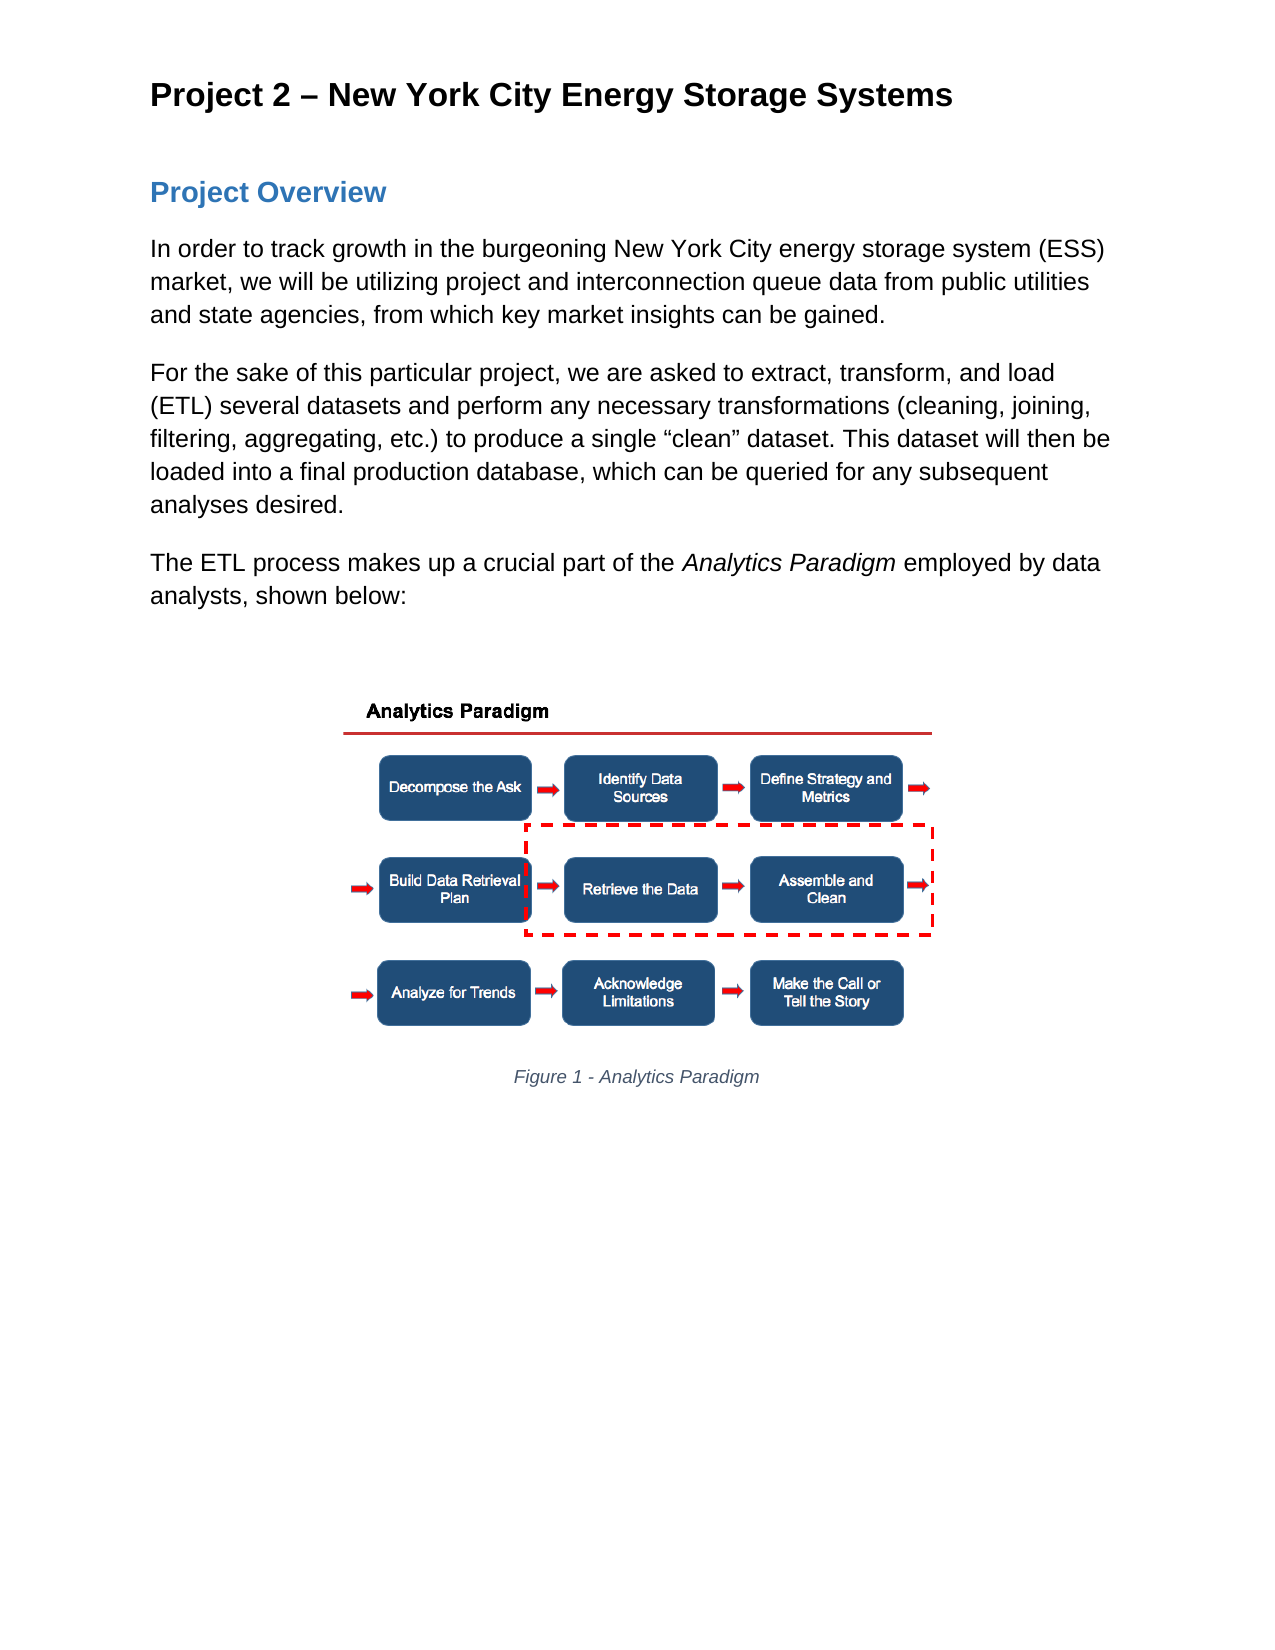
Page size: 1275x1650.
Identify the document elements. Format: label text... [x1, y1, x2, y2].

subtitle Project Overview [150, 175, 1125, 208]
picture [343, 696, 932, 1038]
text Figure 1 - Analytics Paradigm [150, 1066, 1125, 1088]
text In order to track growth in the burgeoning New York City energy storage system (ESS) market, we will be utilizing project and interconnection queue data from public utilities and state agencies, from which key market insights can be gained. [150, 233, 1125, 328]
text The ETL process makes up a crucial part of the Analytics Paradigm employed by data analysts, shown below: [150, 548, 1125, 609]
text For the sake of this particular project, we are asked to extract, transform, and load (ETL) several datasets and perform any necessary transformations (cleaning, joining, filtering, aggregating, etc.) to produce a single “clean” dataset. This dataset will then be loaded into a final production database, which can be queried for any subsequent analyses desired. [150, 358, 1125, 518]
